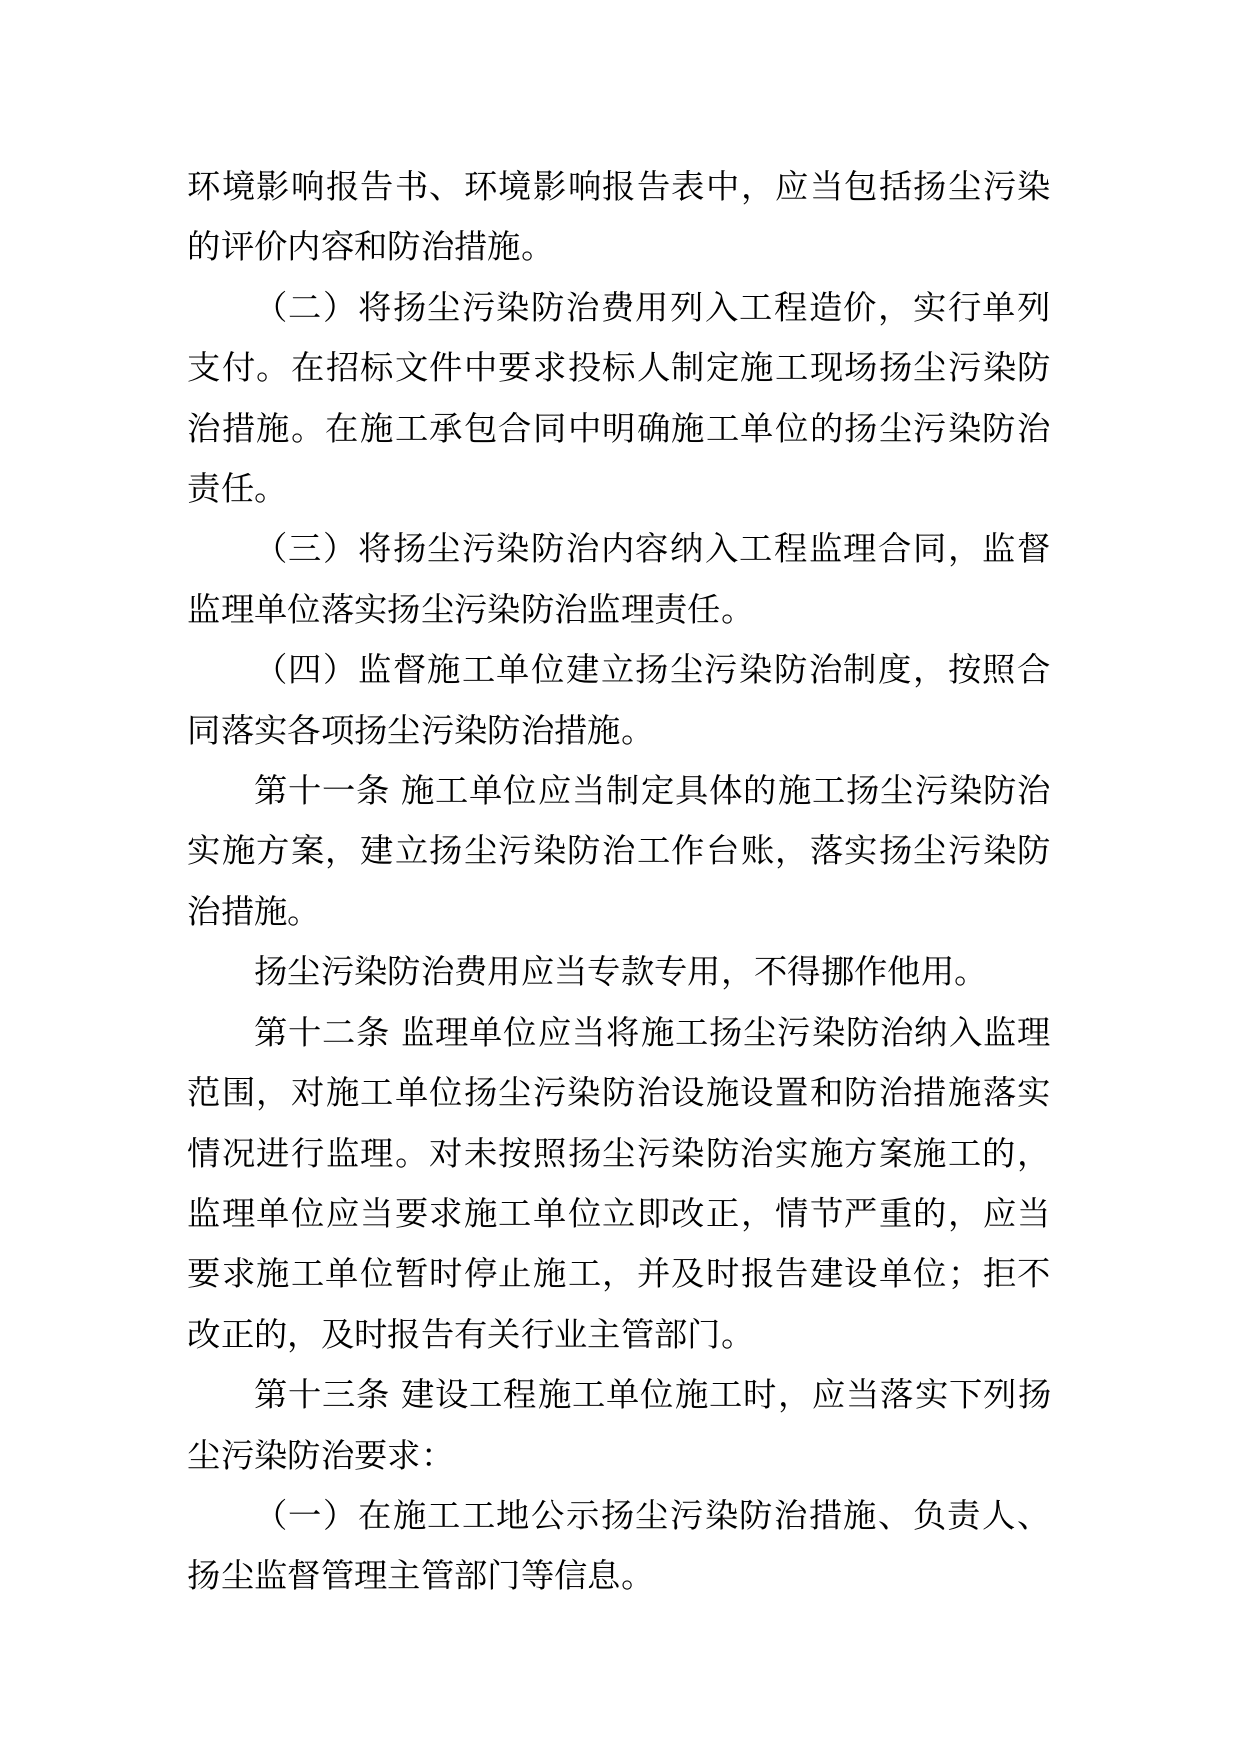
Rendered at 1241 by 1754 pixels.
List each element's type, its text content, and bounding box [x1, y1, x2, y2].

text （四）监督施工单位建立扬尘污染防治制度，按照合同落实各项扬尘污染防治措施。 [187, 633, 1053, 754]
text 第十一条 施工单位应当制定具体的施工扬尘污染防治实施方案，建立扬尘污染防治工作台账，落实扬尘污染防治措施。 [187, 754, 1053, 935]
text （三）将扬尘污染防治内容纳入工程监理合同，监督监理单位落实扬尘污染防治监理责任。 [187, 512, 1053, 633]
text （一）在施工工地公示扬尘污染防治措施、负责人、扬尘监督管理主管部门等信息。 [187, 1479, 1053, 1600]
text 扬尘污染防治费用应当专款专用，不得挪作他用。 [187, 935, 1053, 996]
text 第十三条 建设工程施工单位施工时，应当落实下列扬尘污染防治要求： [187, 1358, 1053, 1479]
text 第十二条 监理单位应当将施工扬尘污染防治纳入监理范围，对施工单位扬尘污染防治设施设置和防治措施落实情况进行监理。对未按照扬尘污染防治实施方案施工的，监理单位应当要求施工单位立即改正，情节严重的，应当要求施工单位暂时停止施工，并及时报告建设单位；拒不改正的，及时报告有关行业主管部门。 [187, 996, 1053, 1358]
text （二）将扬尘污染防治费用列入工程造价，实行单列支付。在招标文件中要求投标人制定施工现场扬尘污染防治措施。在施工承包合同中明确施工单位的扬尘污染防治责任。 [187, 271, 1053, 512]
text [187, 150, 1053, 271]
